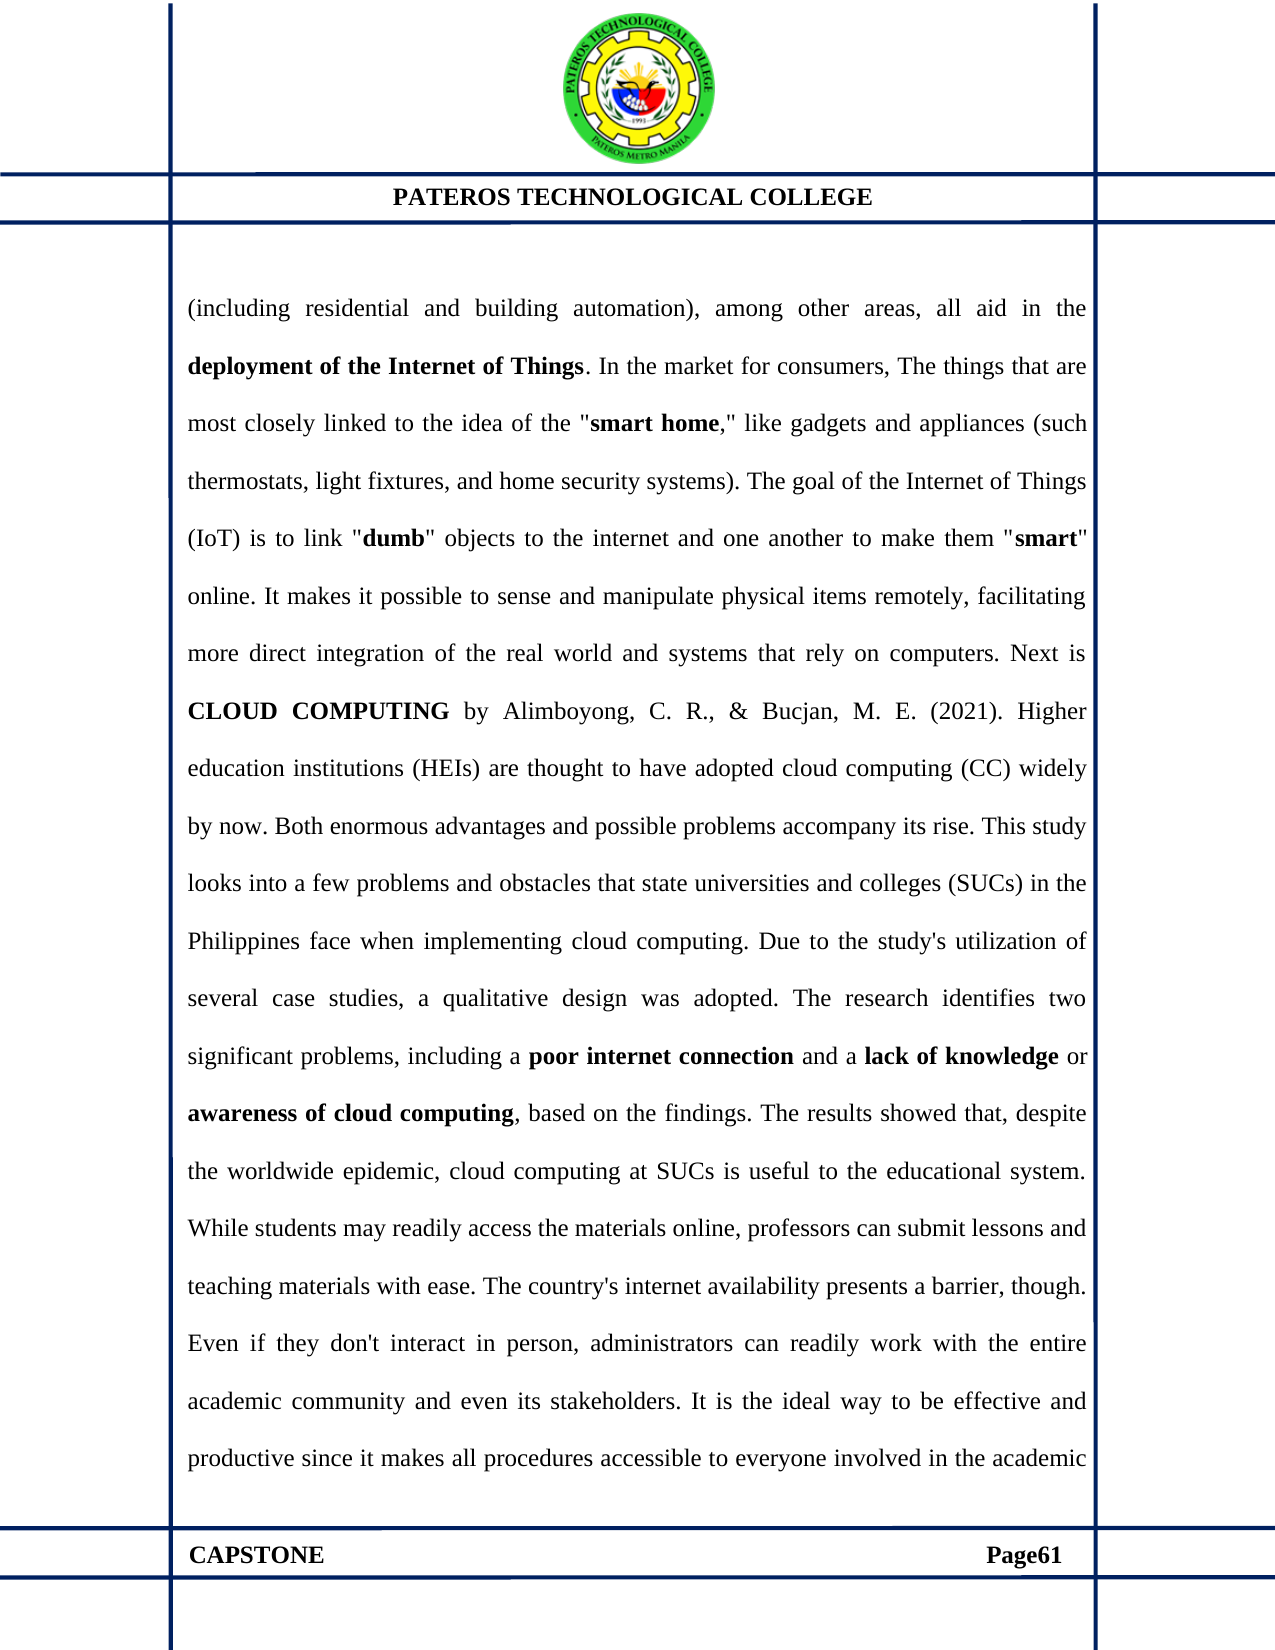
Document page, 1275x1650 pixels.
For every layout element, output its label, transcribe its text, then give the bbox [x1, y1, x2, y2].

picture [562, 12, 715, 165]
